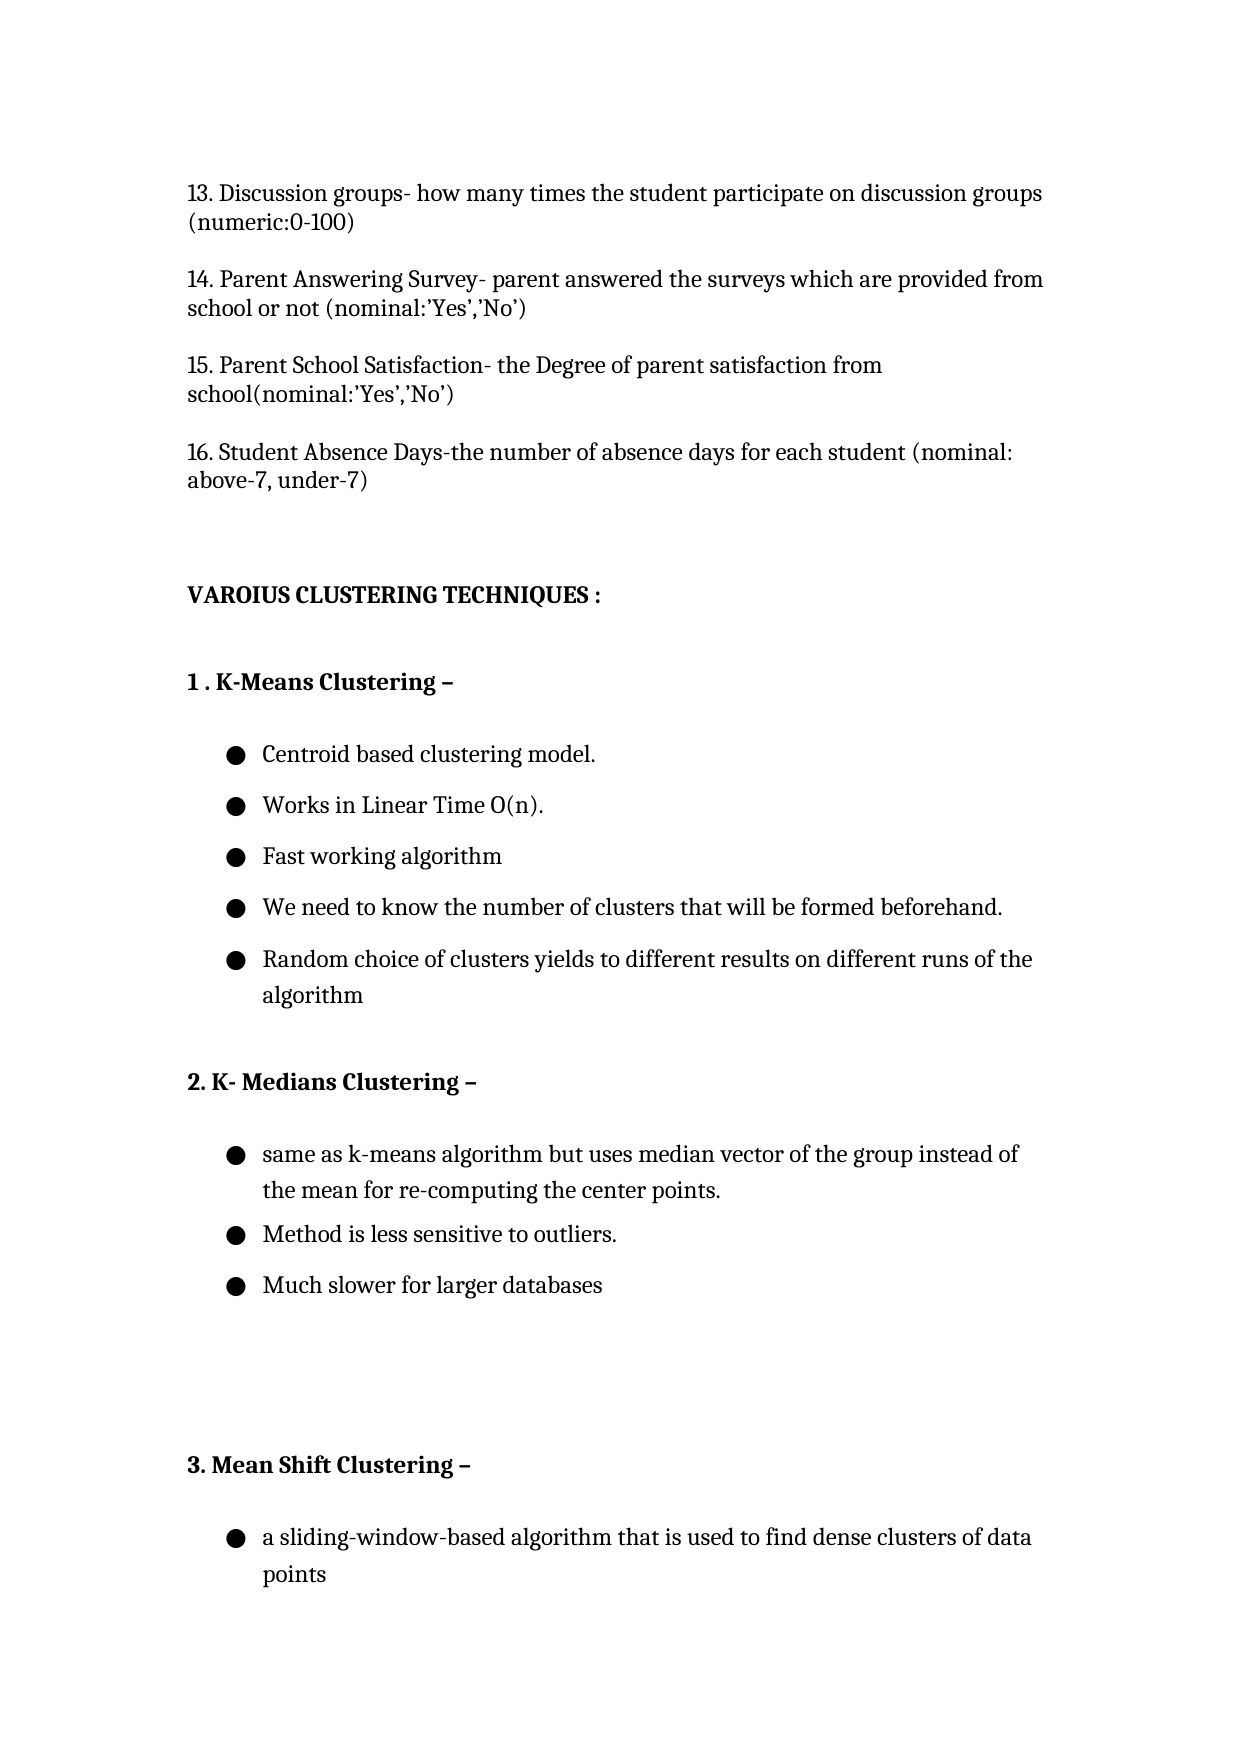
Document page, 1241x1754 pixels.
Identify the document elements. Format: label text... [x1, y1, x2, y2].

list Much slower for larger databases [225, 1256, 1053, 1307]
list We need to know the number of clusters that will be formed beforehand. [225, 879, 1053, 930]
list Fast working algorithm [225, 827, 1053, 879]
list Works in Linear Time O(n). [225, 776, 1053, 827]
text 13. Discussion groups- how many times the student participate on discussion groups (numeric:0-100) [187, 179, 1053, 236]
list Method is less sensitive to outliers. [225, 1205, 1053, 1256]
list Random choice of clusters yields to different results on different runs of the algorithm [225, 930, 1053, 1010]
text 2. K- Medians Clustering – [187, 1067, 1053, 1096]
text 15. Parent School Satisfaction- the Degree of parent satisfaction from school(nominal:’Yes’,’No’) [187, 351, 1053, 409]
text 16. Student Absence Days-the number of absence days for each student (nominal: above-7, under-7) [187, 437, 1053, 495]
list same as k-means algorithm but uses median vector of the group instead of the mean for re-computing the center points. [225, 1125, 1053, 1205]
list a sliding-window-based algorithm that is used to find dense clusters of data points [225, 1509, 1053, 1589]
text 1 . K-Means Clustering – [187, 667, 1053, 696]
list Centroid based clustering model. [225, 725, 1053, 776]
text VAROIUS CLUSTERING TECHNIQUES : [187, 581, 1053, 610]
text 3. Mean Shift Clustering – [187, 1451, 1053, 1480]
text 14. Parent Answering Survey- parent answered the surveys which are provided from school or not (nominal:’Yes’,’No’) [187, 265, 1053, 322]
